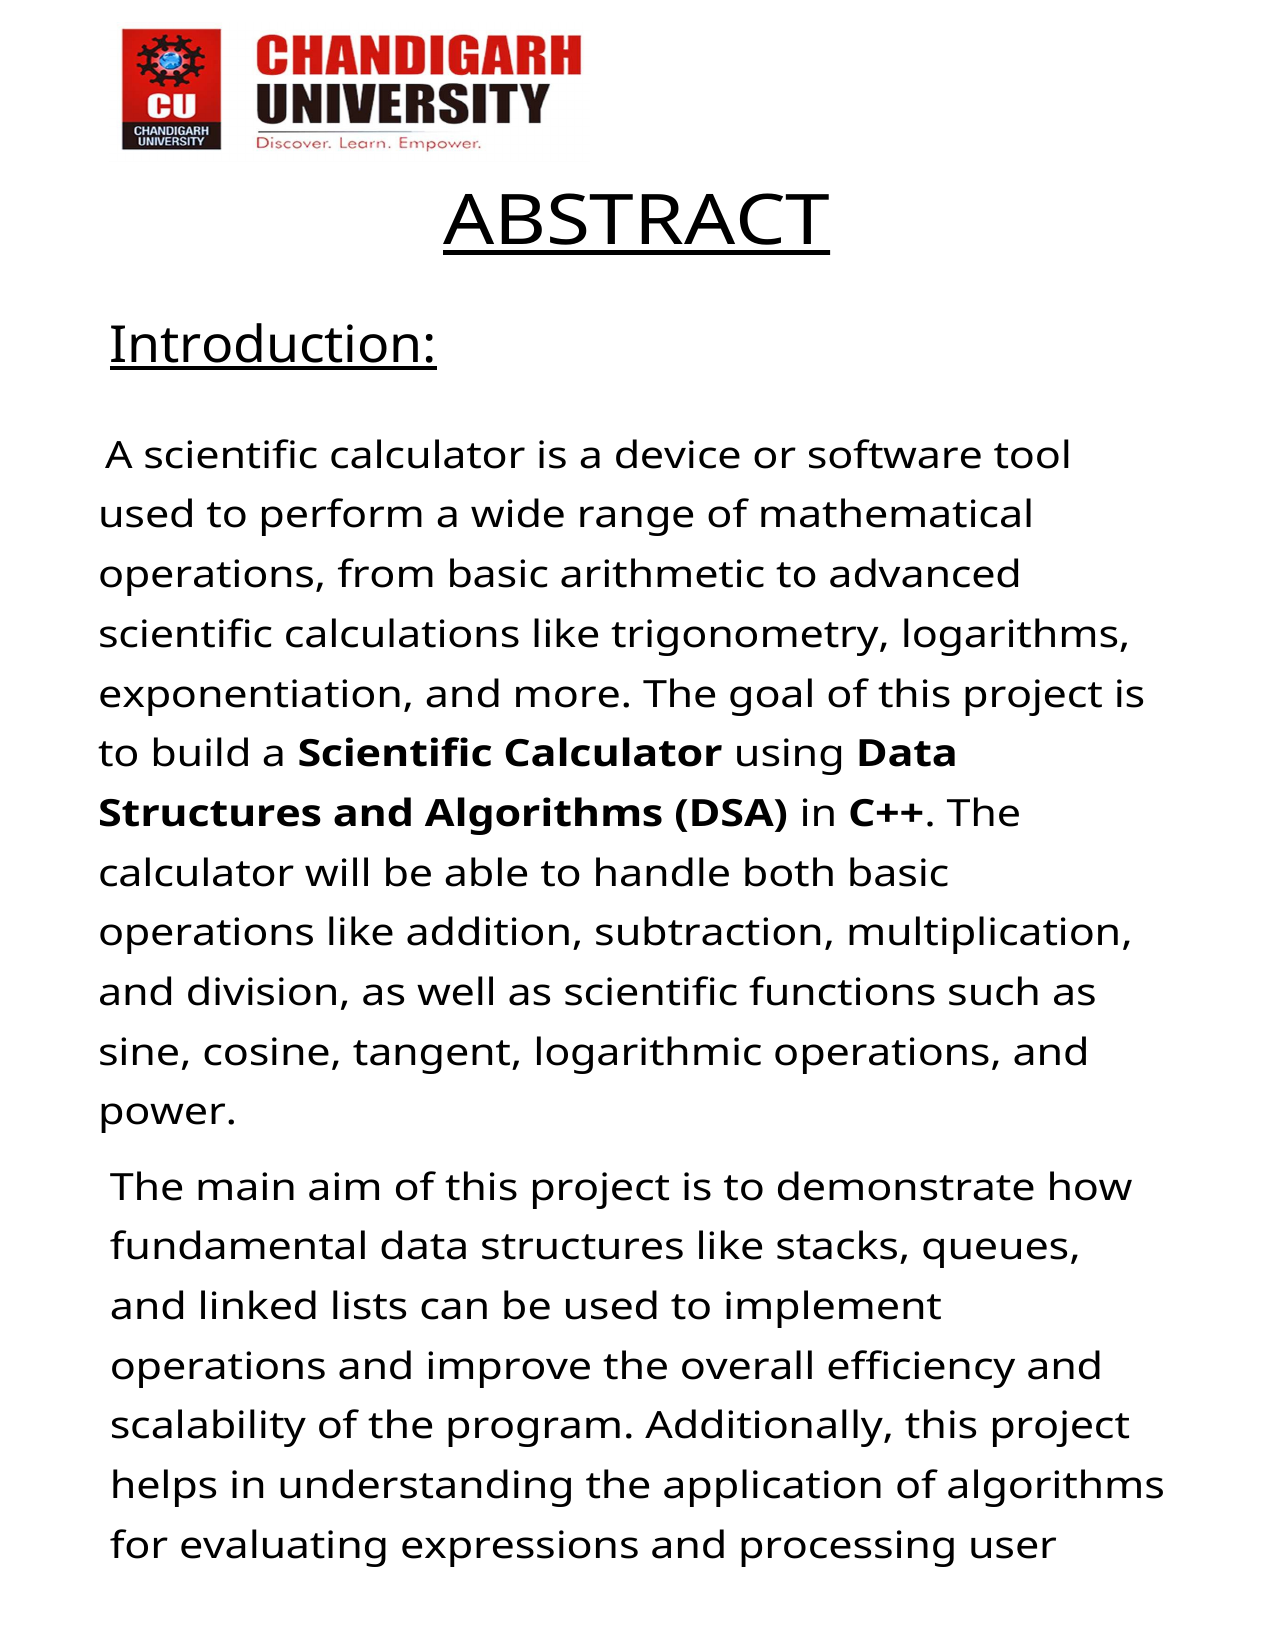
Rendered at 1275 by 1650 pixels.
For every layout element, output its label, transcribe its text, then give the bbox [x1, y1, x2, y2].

text A scientific calculator is a device or software tool used to perform a wide range of mathematical operations, from basic arithmetic to advanced scientific calculations like trigonometry, logarithms, exponentiation, and more. The goal of this project is to build a Scientific Calculator using Data Structures and Algorithms (DSA) in C++. The calculator will be able to handle both basic operations like addition, subtraction, multiplication, and division, as well as scientific functions such as sine, cosine, tangent, logarithmic operations, and power. [98, 428, 1168, 1136]
text ABSTRACT [377, 170, 896, 265]
picture [109, 22, 591, 162]
subtitle Introduction: [109, 308, 1171, 377]
